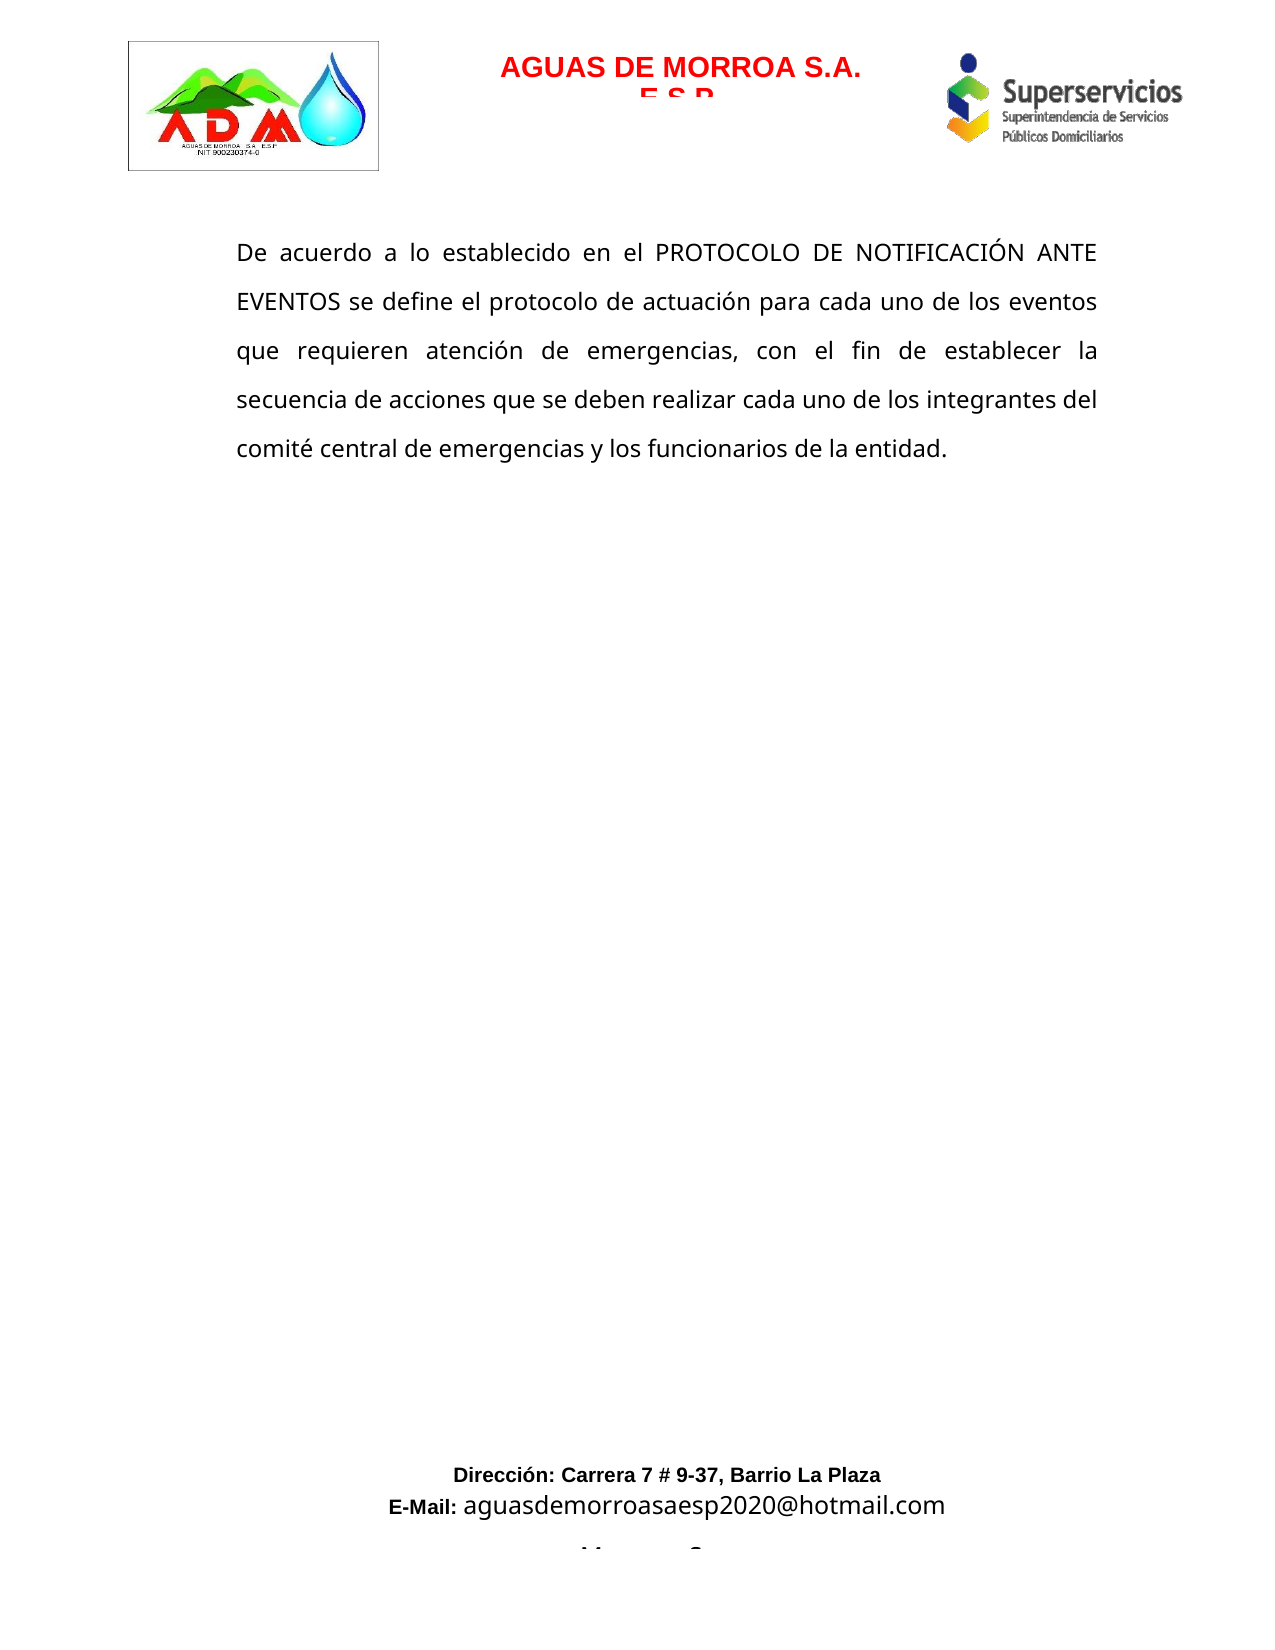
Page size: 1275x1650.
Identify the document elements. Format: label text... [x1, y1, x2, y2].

picture [128, 41, 379, 171]
picture [925, 47, 1204, 151]
text De acuerdo a lo establecido en el PROTOCOLO DE NOTIFICACIÓN ANTE EVENTOS se define el protocolo de actuación para cada uno de los eventos que requieren atención de emergencias, con el fin de establecer la secuencia de acciones que se deben realizar cada uno de los integrantes del comité central de emergencias y los funcionarios de la entidad. [236, 236, 1098, 464]
